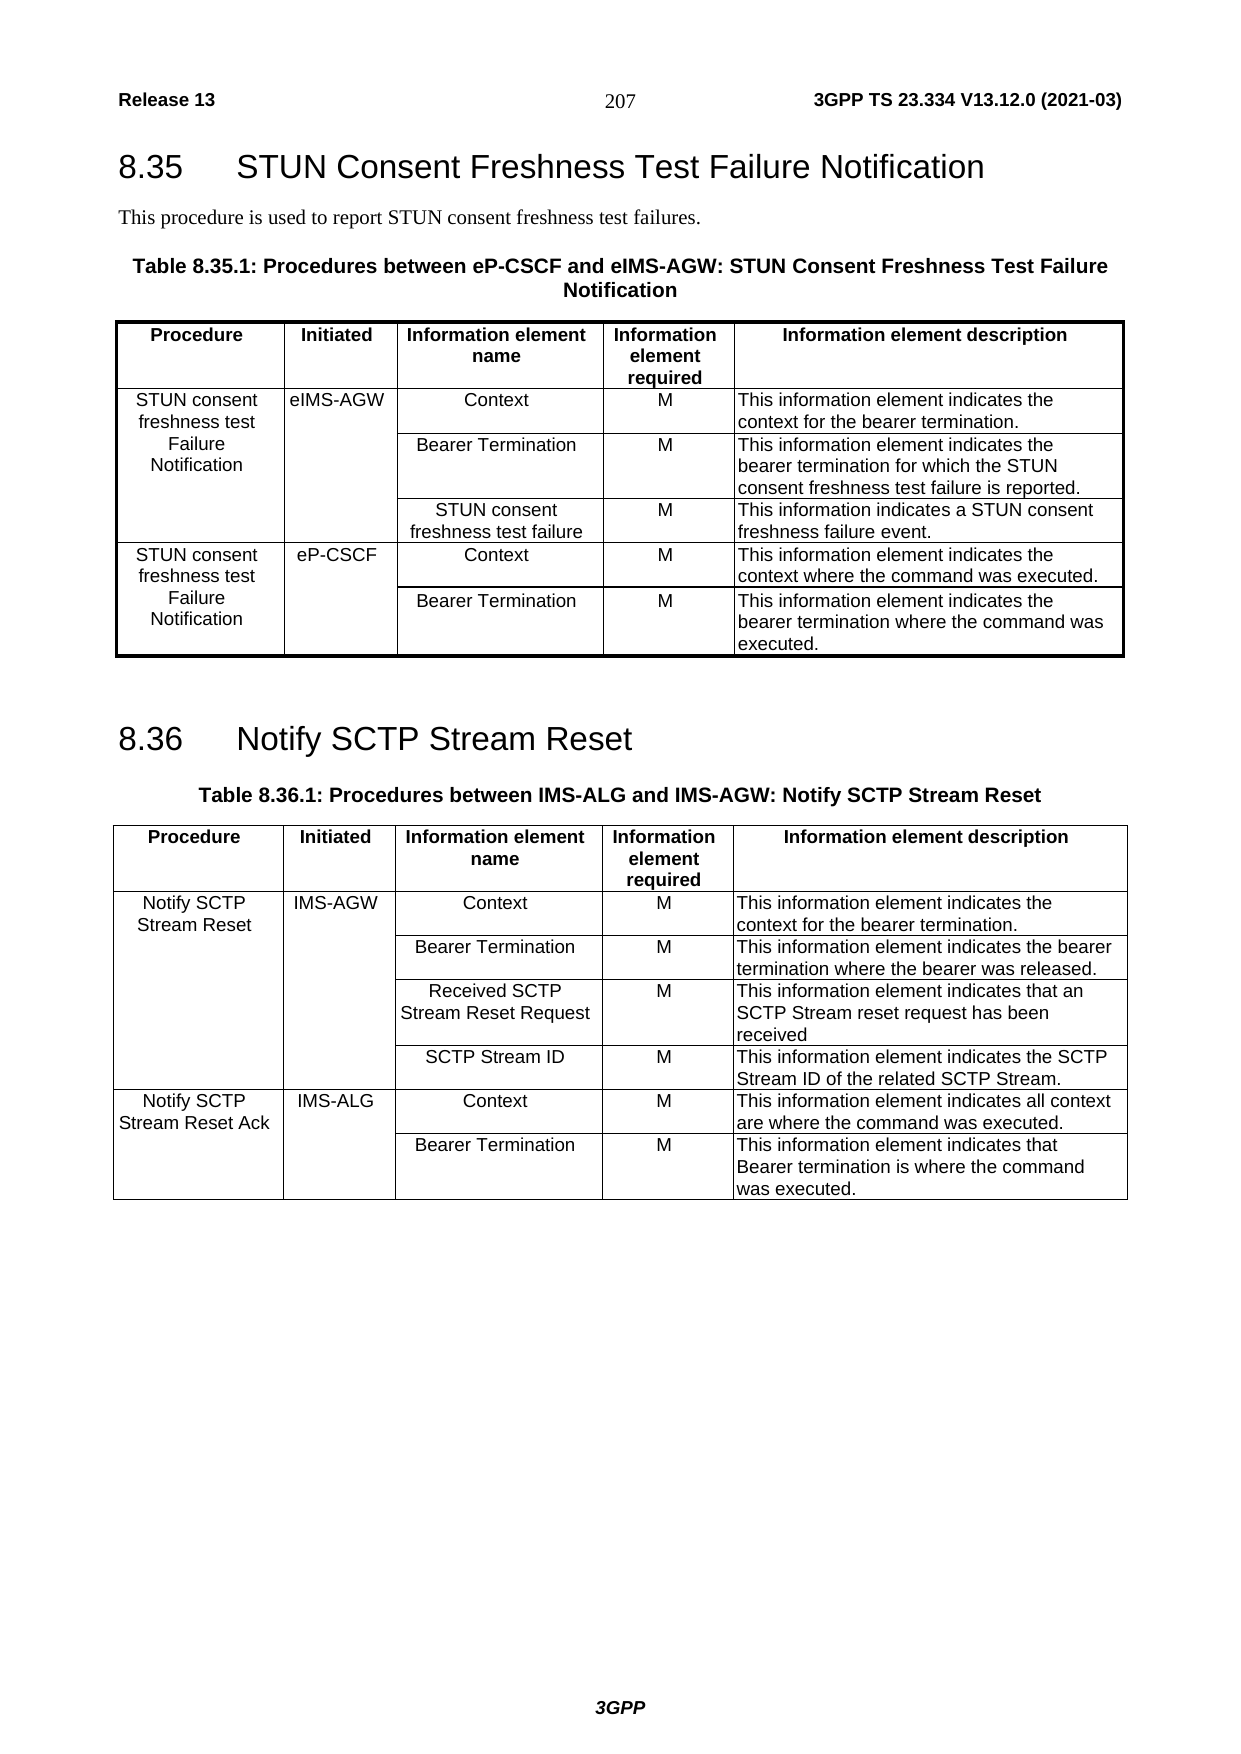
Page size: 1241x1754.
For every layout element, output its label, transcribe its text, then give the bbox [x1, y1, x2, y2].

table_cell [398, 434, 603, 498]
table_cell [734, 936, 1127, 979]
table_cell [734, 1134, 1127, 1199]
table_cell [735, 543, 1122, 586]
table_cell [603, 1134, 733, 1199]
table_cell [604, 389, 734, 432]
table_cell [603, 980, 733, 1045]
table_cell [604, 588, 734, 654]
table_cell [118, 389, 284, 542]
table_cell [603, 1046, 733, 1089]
text Table 8.36.1: Procedures between IMS-ALG and IMS-AGW: Notify SCTP Stream Reset [118, 782, 1122, 806]
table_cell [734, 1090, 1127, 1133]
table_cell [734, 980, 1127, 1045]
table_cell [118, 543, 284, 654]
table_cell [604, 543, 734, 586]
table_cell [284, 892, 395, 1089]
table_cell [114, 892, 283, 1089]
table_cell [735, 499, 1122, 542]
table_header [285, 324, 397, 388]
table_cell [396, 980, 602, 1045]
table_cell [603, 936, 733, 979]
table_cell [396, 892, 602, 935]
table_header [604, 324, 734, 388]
text This procedure is used to report STUN consent freshness test failures. [118, 205, 1122, 229]
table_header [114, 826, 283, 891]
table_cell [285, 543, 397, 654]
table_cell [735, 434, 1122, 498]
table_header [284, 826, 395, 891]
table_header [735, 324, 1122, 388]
subtitle 8.36 Notify SCTP Stream Reset [118, 719, 1122, 757]
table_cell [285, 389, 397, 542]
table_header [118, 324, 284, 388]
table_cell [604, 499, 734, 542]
text Table 8.35.1: Procedures between eP-CSCF and eIMS-AGW: STUN Consent Freshness Test Failure Notification [118, 254, 1122, 302]
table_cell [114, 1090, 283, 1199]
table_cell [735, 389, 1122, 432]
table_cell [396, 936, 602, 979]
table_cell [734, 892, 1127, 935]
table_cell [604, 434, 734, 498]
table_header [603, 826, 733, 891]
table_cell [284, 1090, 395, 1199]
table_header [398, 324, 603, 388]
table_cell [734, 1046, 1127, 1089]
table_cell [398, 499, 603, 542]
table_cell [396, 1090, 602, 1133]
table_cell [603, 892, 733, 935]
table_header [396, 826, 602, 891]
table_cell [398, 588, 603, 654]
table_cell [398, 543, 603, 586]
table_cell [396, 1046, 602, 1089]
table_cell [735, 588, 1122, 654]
subtitle 8.35 STUN Consent Freshness Test Failure Notification [118, 147, 1122, 186]
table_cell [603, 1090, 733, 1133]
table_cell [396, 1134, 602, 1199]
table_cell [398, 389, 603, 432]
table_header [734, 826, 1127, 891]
